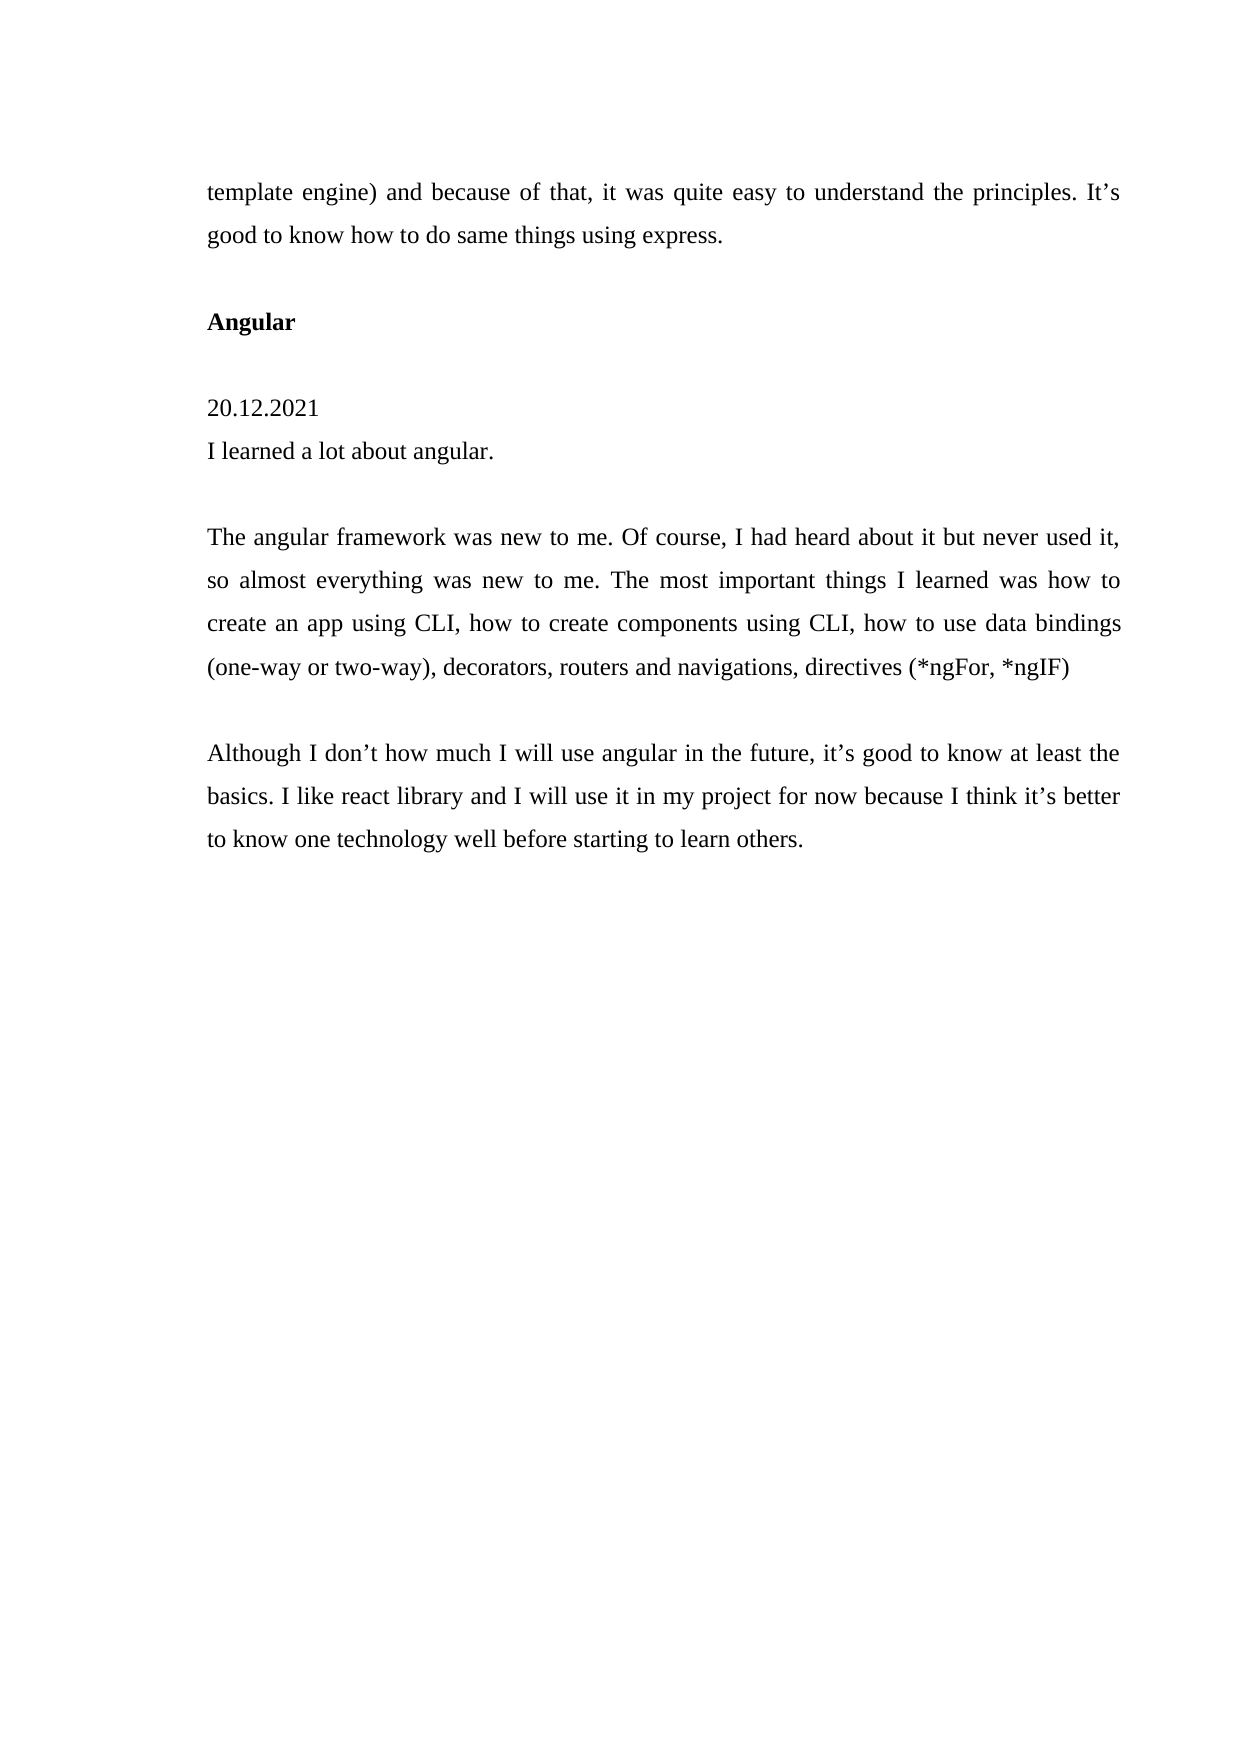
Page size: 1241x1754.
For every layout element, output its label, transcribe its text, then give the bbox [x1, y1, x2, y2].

text The angular framework was new to me. Of course, I had heard about it but never used it, so almost everything was new to me. The most important things I learned was how to create an app using CLI, how to create components using CLI, how to use data bindings (one-way or two-way), decorators, routers and navigations, directives (*ngFor, *ngIF) [207, 522, 1122, 680]
text I learned a lot about angular. [207, 436, 1122, 465]
text Although I don’t how much I will use angular in the future, it’s good to know at least the basics. I like react library and I will use it in my project for now because I think it’s better to know one technology well before starting to learn others. [207, 738, 1122, 853]
text Angular [207, 307, 1122, 335]
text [207, 177, 1122, 249]
text 20.12.2021 [207, 393, 1122, 422]
